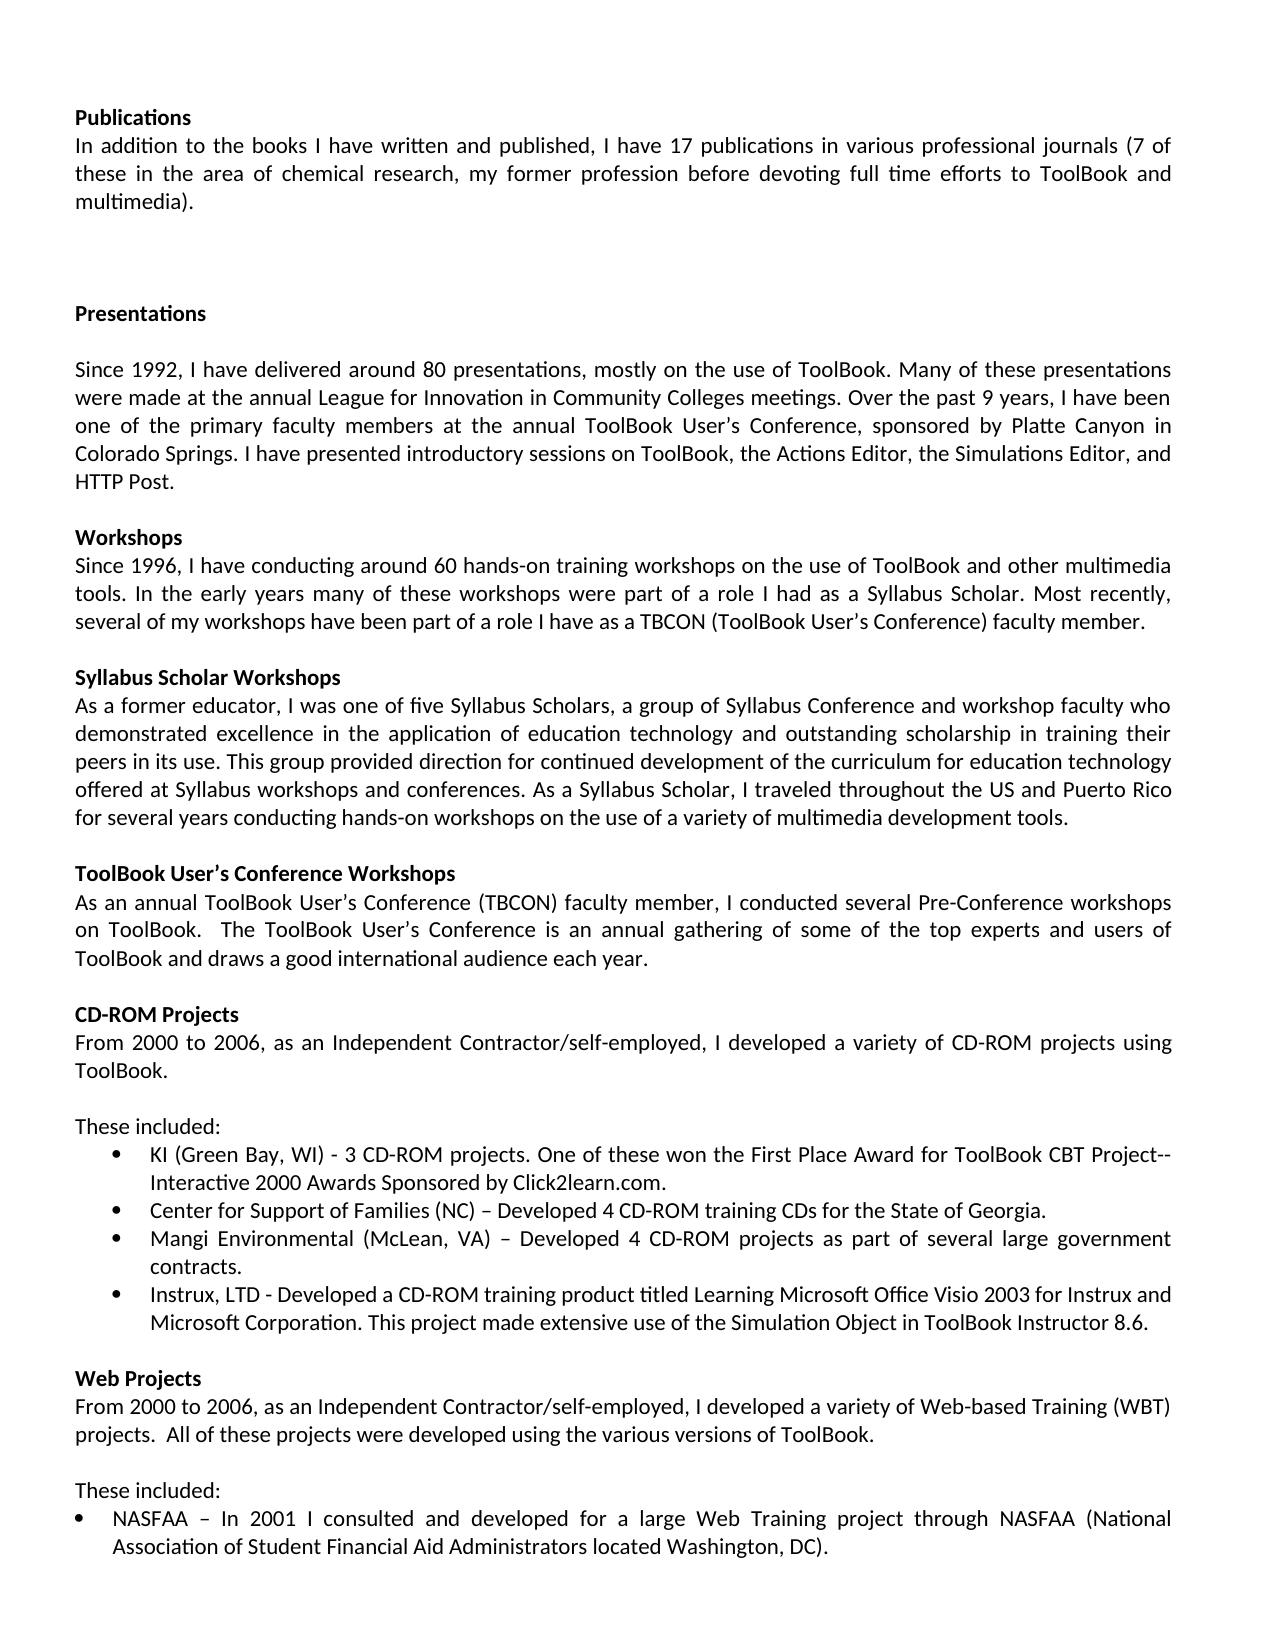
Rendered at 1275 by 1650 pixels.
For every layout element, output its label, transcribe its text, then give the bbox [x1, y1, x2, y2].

text As a former educator, I was one of five Syllabus Scholars, a group of Syllabus Conference and workshop faculty who demonstrated excellence in the application of education technology and outstanding scholarship in training their peers in its use. This group provided direction for continued development of the curriculum for education technology offered at Syllabus workshops and conferences. As a Syllabus Scholar, I traveled throughout the US and Puerto Rico for several years conducting hands-on workshops on the use of a variety of multimedia development tools. [75, 691, 1174, 832]
text Since 1992, I have delivered around 80 presentations, mostly on the use of ToolBook. Many of these presentations were made at the annual League for Innovation in Community Colleges meetings. Over the past 9 years, I have been one of the primary faculty members at the annual ToolBook User’s Conference, sponsored by Platte Canyon in Colorado Springs. I have presented introductory sessions on ToolBook, the Actions Editor, the Simulations Editor, and HTTP Post. [75, 355, 1174, 495]
text From 2000 to 2006, as an Independent Contractor/self-employed, I developed a variety of Web-based Training (WBT) projects. All of these projects were developed using the various versions of ToolBook. [75, 1392, 1174, 1448]
list KI (Green Bay, WI) - 3 CD-ROM projects. One of these won the First Place Award for ToolBook CBT Project--Interactive 2000 Awards Sponsored by Click2learn.com. [112, 1140, 1174, 1196]
text As an annual ToolBook User’s Conference (TBCON) faculty member, I conducted several Pre-Conference workshops on ToolBook. The ToolBook User’s Conference is an annual gathering of some of the top experts and users of ToolBook and draws a good international audience each year. [75, 888, 1174, 972]
text ToolBook User’s Conference Workshops [75, 859, 1174, 888]
text Publications [75, 103, 1174, 131]
text CD-ROM Projects [75, 1000, 1174, 1028]
list Instrux, LTD - Developed a CD-ROM training product titled Learning Microsoft Office Visio 2003 for Instrux and Microsoft Corporation. This project made extensive use of the Simulation Object in ToolBook Instructor 8.6. [112, 1280, 1174, 1336]
text Presentations [75, 299, 1174, 327]
list Mangi Environmental (McLean, VA) – Developed 4 CD-ROM projects as part of several large government contracts. [112, 1224, 1174, 1280]
text Since 1996, I have conducting around 60 hands-on training workshops on the use of ToolBook and other multimedia tools. In the early years many of these workshops were part of a role I had as a Syllabus Scholar. Most recently, several of my workshops have been part of a role I have as a TBCON (ToolBook User’s Conference) faculty member. [75, 551, 1174, 635]
text In addition to the books I have written and published, I have 17 publications in various professional journals (7 of these in the area of chemical research, my former profession before devoting full time efforts to ToolBook and multimedia). [75, 131, 1174, 215]
text These included: [75, 1112, 1174, 1140]
text Workshops [75, 523, 1174, 551]
text Syllabus Scholar Workshops [75, 663, 1174, 691]
text These included: [75, 1476, 1174, 1504]
text Web Projects [75, 1364, 1174, 1392]
text From 2000 to 2006, as an Independent Contractor/self-employed, I developed a variety of CD-ROM projects using ToolBook. [75, 1028, 1174, 1084]
list Center for Support of Families (NC) – Developed 4 CD-ROM training CDs for the State of Georgia. [112, 1196, 1174, 1224]
list NASFAA – In 2001 I consulted and developed for a large Web Training project through NASFAA (National Association of Student Financial Aid Administrators located Washington, DC). [75, 1504, 1174, 1560]
